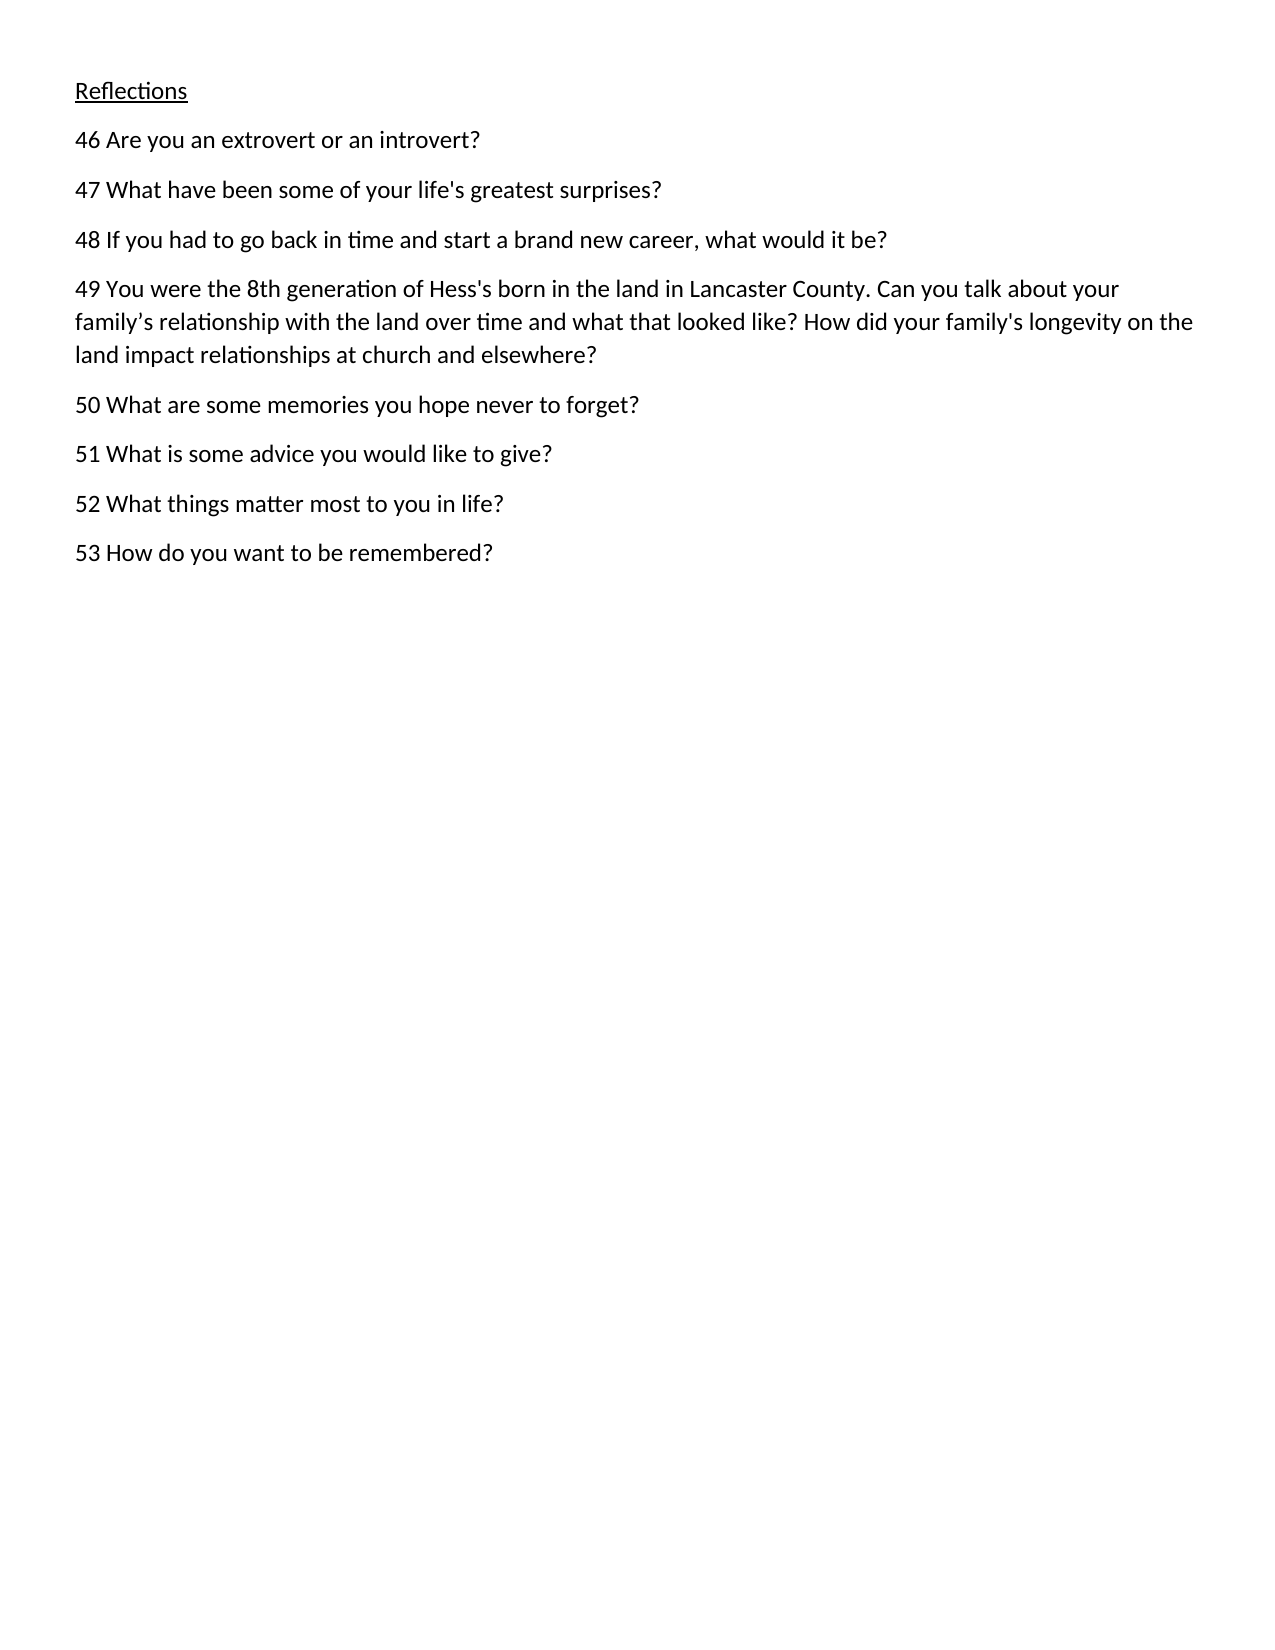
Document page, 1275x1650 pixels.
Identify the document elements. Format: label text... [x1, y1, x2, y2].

text 49 You were the 8th generation of Hess's born in the land in Lancaster County. Can you talk about your family’s relationship with the land over time and what that looked like? How did your family's longevity on the land impact relationships at church and elsewhere? [75, 273, 1200, 370]
text 50 What are some memories you hope never to forget? [75, 389, 1200, 419]
text Reflections [75, 75, 1200, 106]
text 47 What have been some of your life's greatest surprises? [75, 174, 1200, 205]
text 53 How do you want to be remembered? [75, 537, 1200, 568]
text 52 What things matter most to you in life? [75, 488, 1200, 518]
text 48 If you had to go back in time and start a brand new career, what would it be? [75, 224, 1200, 254]
text 51 What is some advice you would like to give? [75, 438, 1200, 469]
text 46 Are you an extrovert or an introvert? [75, 124, 1200, 155]
